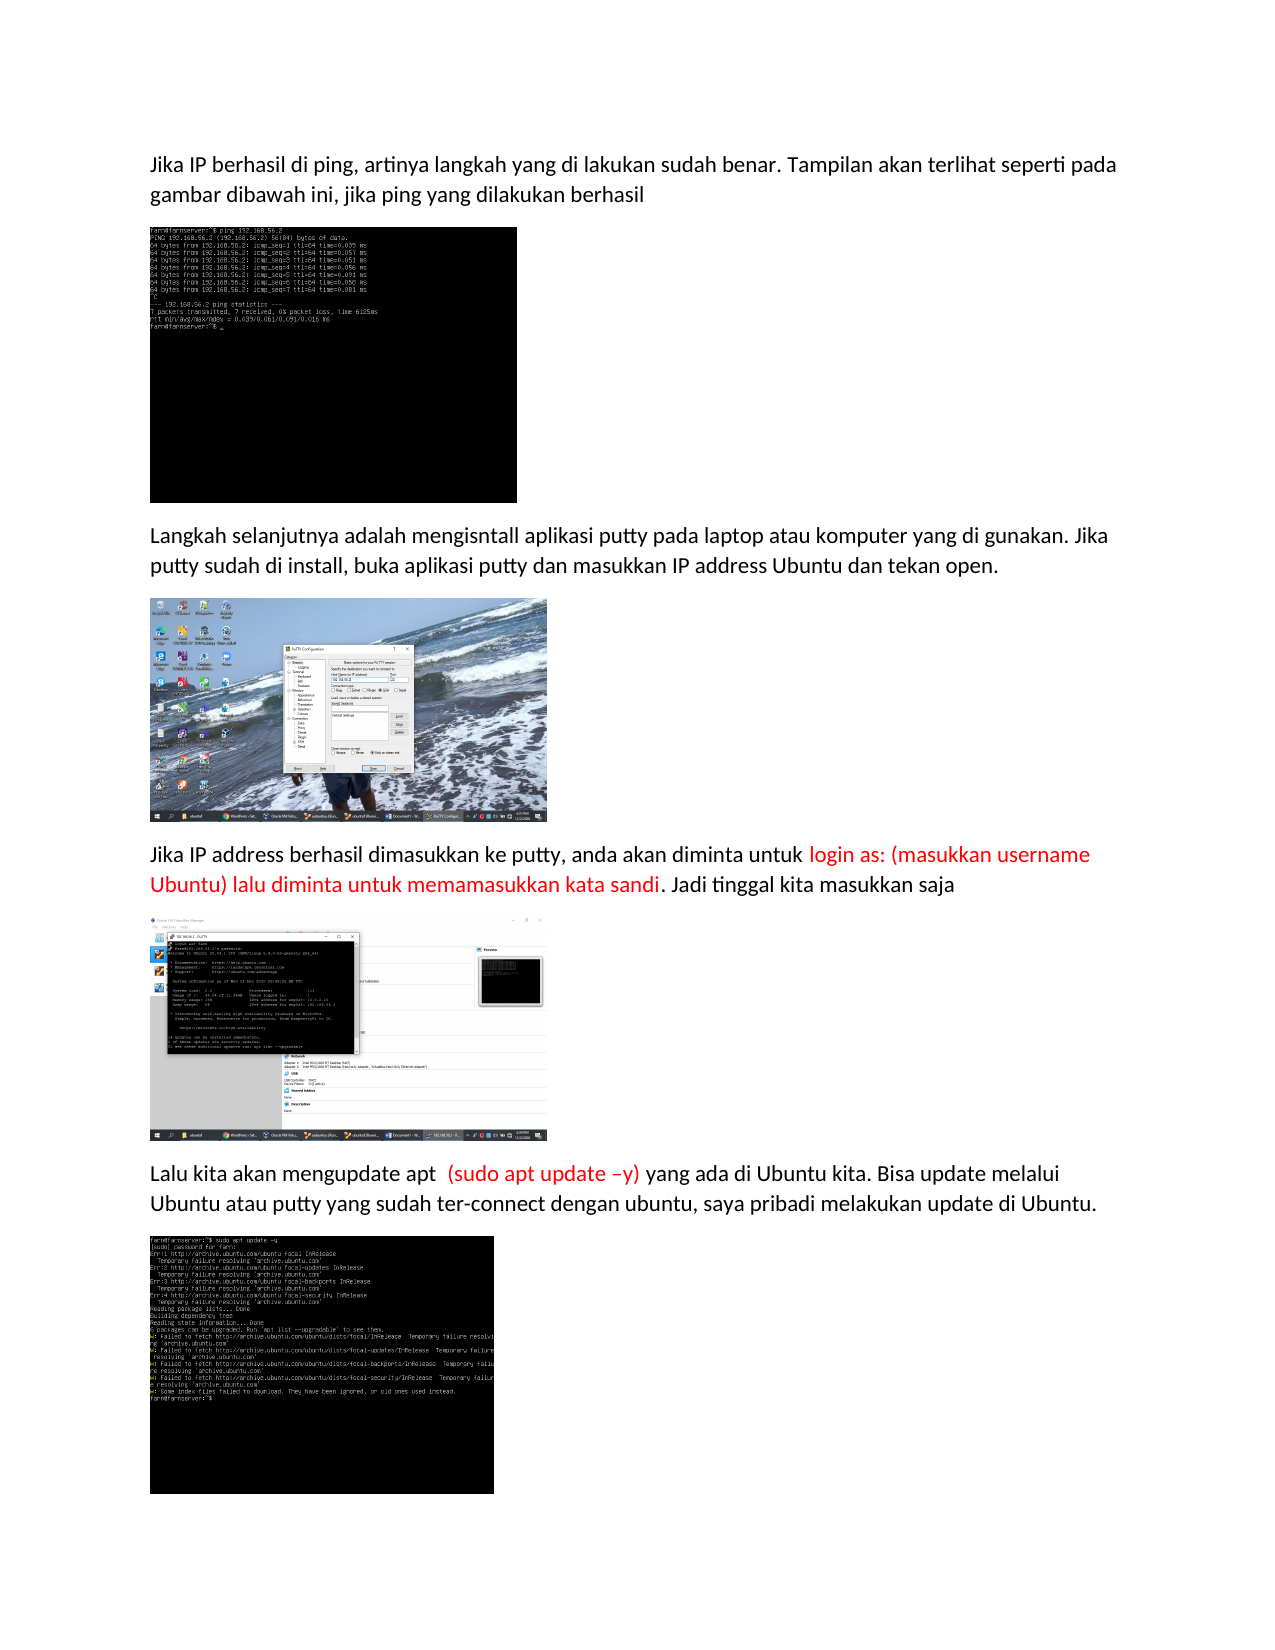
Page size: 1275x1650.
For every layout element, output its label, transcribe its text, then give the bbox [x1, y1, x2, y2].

picture [150, 917, 547, 1141]
picture [150, 598, 547, 822]
picture [150, 1236, 494, 1494]
text Jika IP address berhasil dimasukkan ke putty, anda akan diminta untuk login as: (masukkan username Ubuntu) lalu diminta untuk memamasukkan kata sandi. Jadi tinggal kita masukkan saja [150, 840, 1125, 898]
text Lalu kita akan mengupdate apt (sudo apt update –y) yang ada di Ubuntu kita. Bisa update melalui Ubuntu atau putty yang sudah ter-connect dengan ubuntu, saya pribadi melakukan update di Ubuntu. [150, 1159, 1125, 1217]
text Jika IP berhasil di ping, artinya langkah yang di lakukan sudah benar. Tampilan akan terlihat seperti pada gambar dibawah ini, jika ping yang dilakukan berhasil [150, 150, 1125, 208]
text Langkah selanjutnya adalah mengisntall aplikasi putty pada laptop atau komputer yang di gunakan. Jika putty sudah di install, buka aplikasi putty dan masukkan IP address Ubuntu dan tekan open. [150, 521, 1125, 579]
picture [150, 227, 517, 503]
